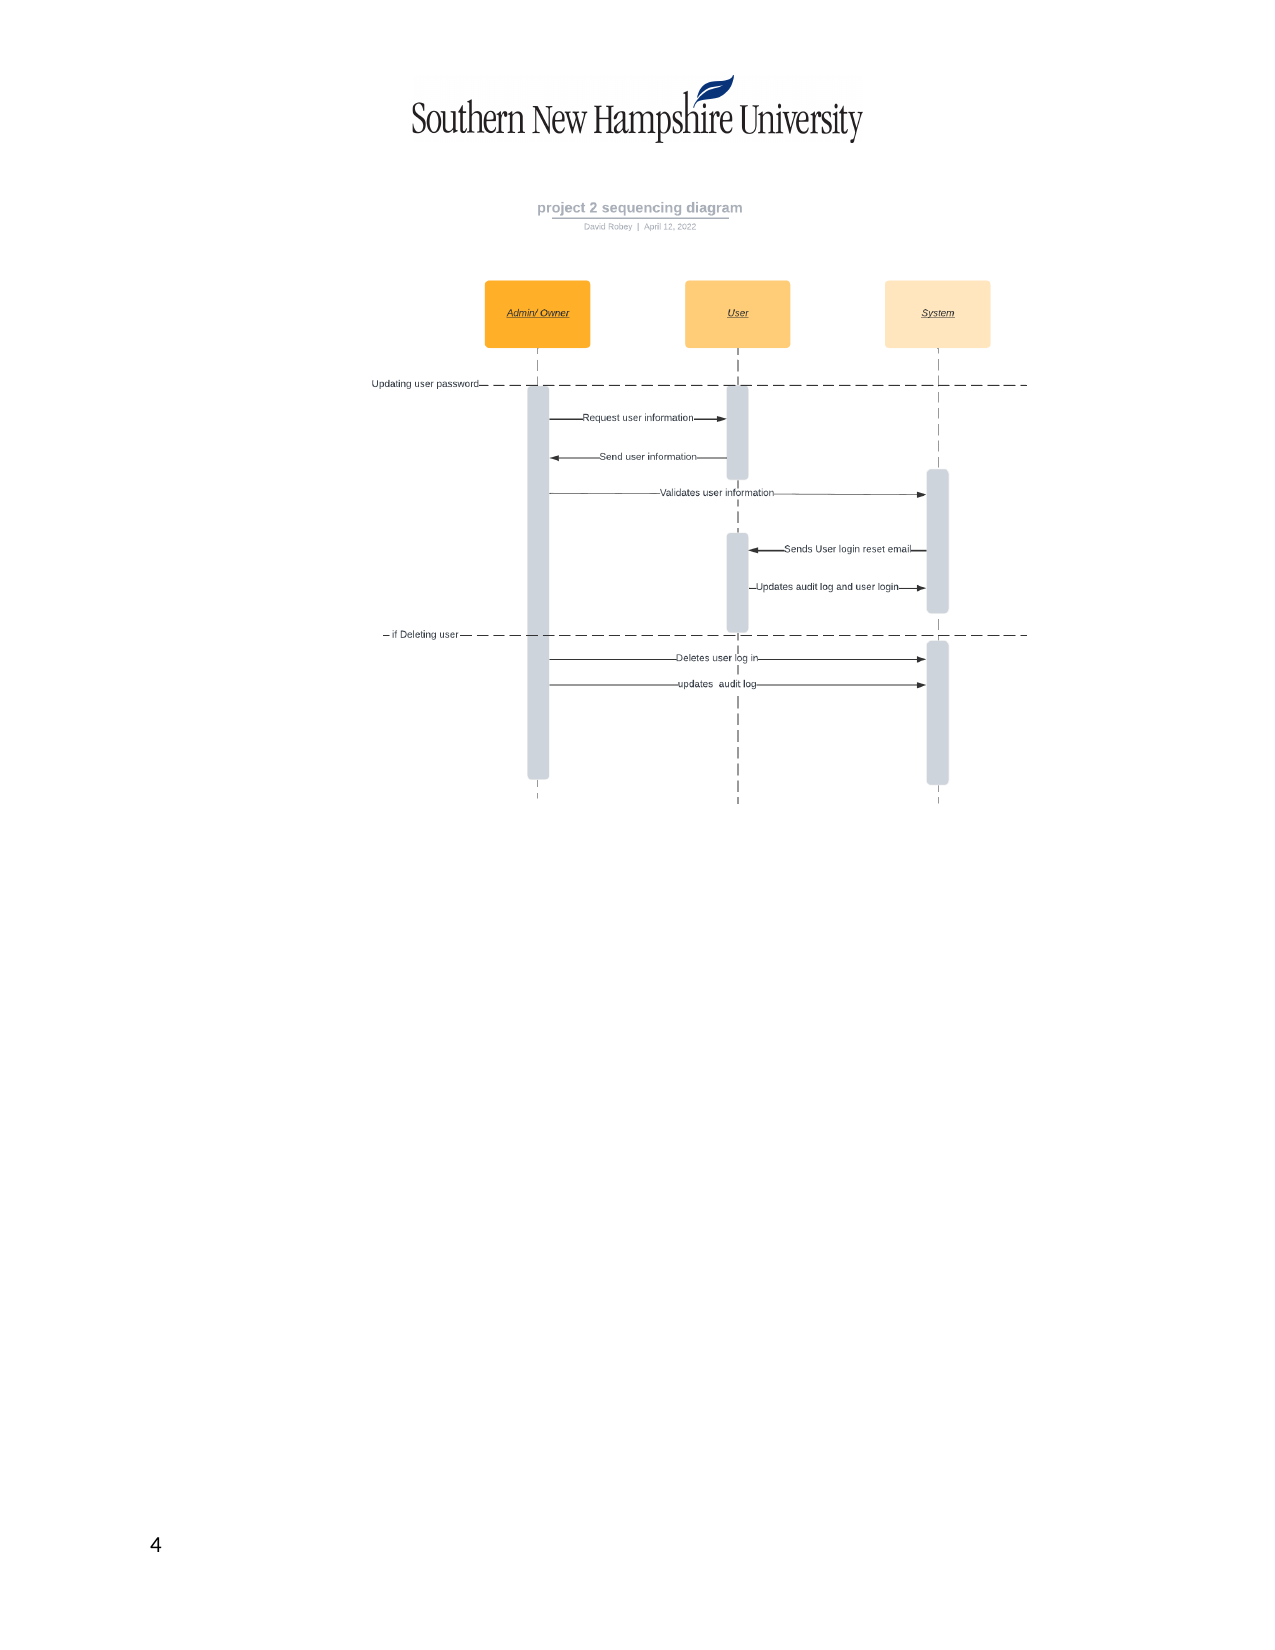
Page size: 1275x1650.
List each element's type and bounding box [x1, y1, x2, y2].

picture [150, 158, 1125, 913]
picture [412, 75, 863, 143]
